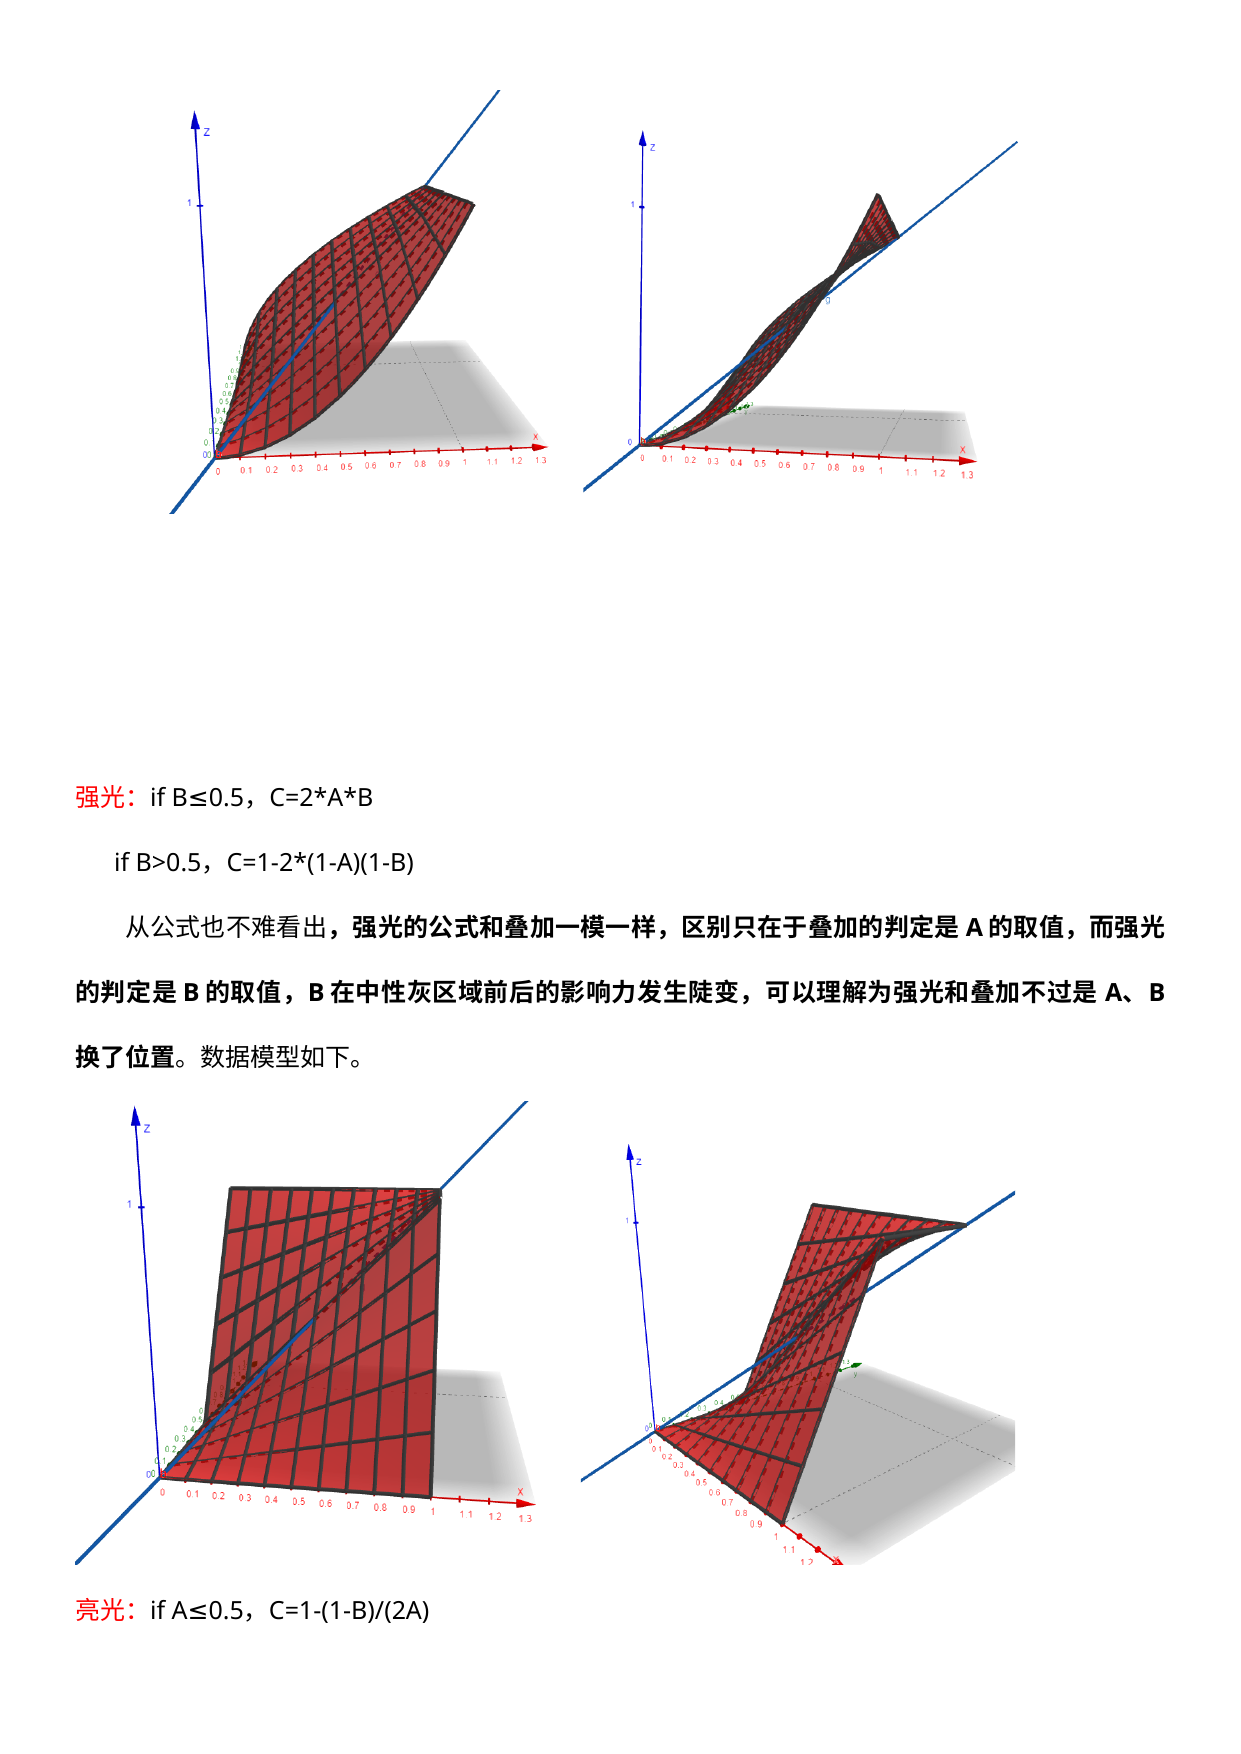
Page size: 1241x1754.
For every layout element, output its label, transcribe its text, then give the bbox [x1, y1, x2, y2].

text 亮光：if A≤0.5，C=1-(1-B)/(2A) [75, 1576, 1165, 1641]
picture [583, 80, 1038, 514]
picture [580, 1088, 1016, 1565]
text if B>0.5，C=1-2*(1-A)(1-B) [75, 828, 1165, 893]
picture [118, 90, 578, 514]
picture [75, 1101, 575, 1565]
text 强光：if B≤0.5，C=2*A*B [75, 763, 1165, 828]
text 从公式也不难看出，强光的公式和叠加一模一样，区别只在于叠加的判定是A的取值，而强光的判定是B的取值，B在中性灰区域前后的影响力发生陡变，可以理解为强光和叠加不过是A、B换了位置。数据模型如下。 [75, 893, 1165, 1088]
